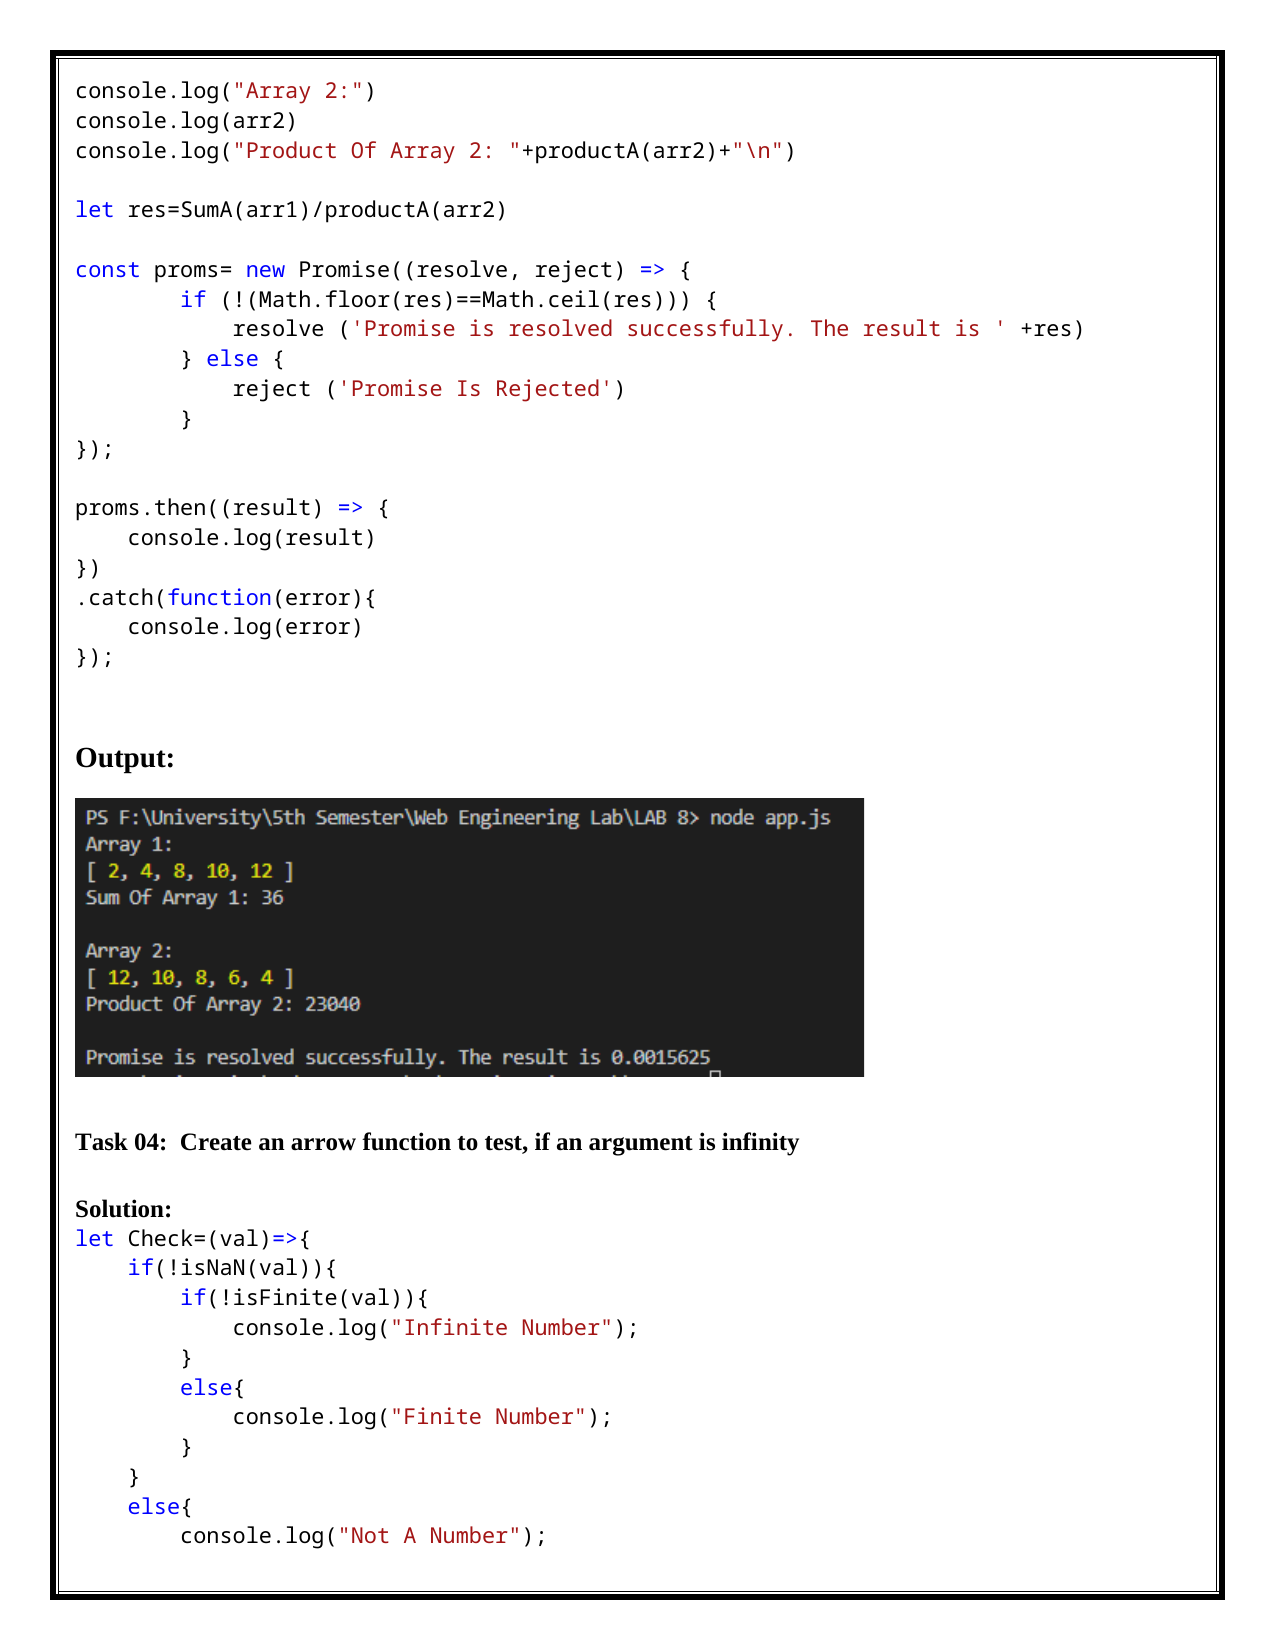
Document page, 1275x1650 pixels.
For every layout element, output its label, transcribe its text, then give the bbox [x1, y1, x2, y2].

text .catch(function(error){ [75, 581, 1200, 611]
text } else { [75, 343, 1200, 373]
text reject ('Promise Is Rejected') [75, 373, 1200, 403]
text console.log("Not A Number"); [75, 1520, 1200, 1550]
text }); [75, 432, 1200, 462]
text console.log("Infinite Number"); [75, 1312, 1200, 1342]
text let res=SumA(arr1)/productA(arr2) [75, 194, 1200, 224]
text else{ [75, 1491, 1200, 1520]
text }); [75, 641, 1200, 671]
text console.log("Finite Number"); [75, 1401, 1200, 1431]
text proms.then((result) => { [75, 492, 1200, 522]
text Output: [75, 671, 1200, 774]
text Solution: let Check=(val)=>{ [75, 1193, 1200, 1252]
text console.log("Array 2:") [75, 75, 1200, 105]
text if(!isFinite(val)){ [75, 1282, 1200, 1312]
text const proms= new Promise((resolve, reject) => { [75, 254, 1200, 283]
text } [75, 1461, 1200, 1491]
text if(!isNaN(val)){ [75, 1252, 1200, 1282]
text } [75, 1431, 1200, 1461]
text console.log(error) [75, 611, 1200, 641]
text else{ [75, 1371, 1200, 1401]
text } [75, 403, 1200, 432]
text if (!(Math.floor(res)==Math.ceil(res))) { [75, 283, 1200, 313]
text }) [75, 552, 1200, 581]
text } [75, 1342, 1200, 1371]
text console.log(arr2) [75, 105, 1200, 134]
text console.log("Product Of Array 2: "+productA(arr2)+"\n") [75, 134, 1200, 164]
picture [75, 798, 865, 1077]
text Task 04: Create an arrow function to test, if an argument is infinity [75, 1127, 1200, 1156]
text console.log(result) [75, 522, 1200, 552]
text resolve ('Promise is resolved successfully. The result is ' +res) [75, 313, 1200, 343]
